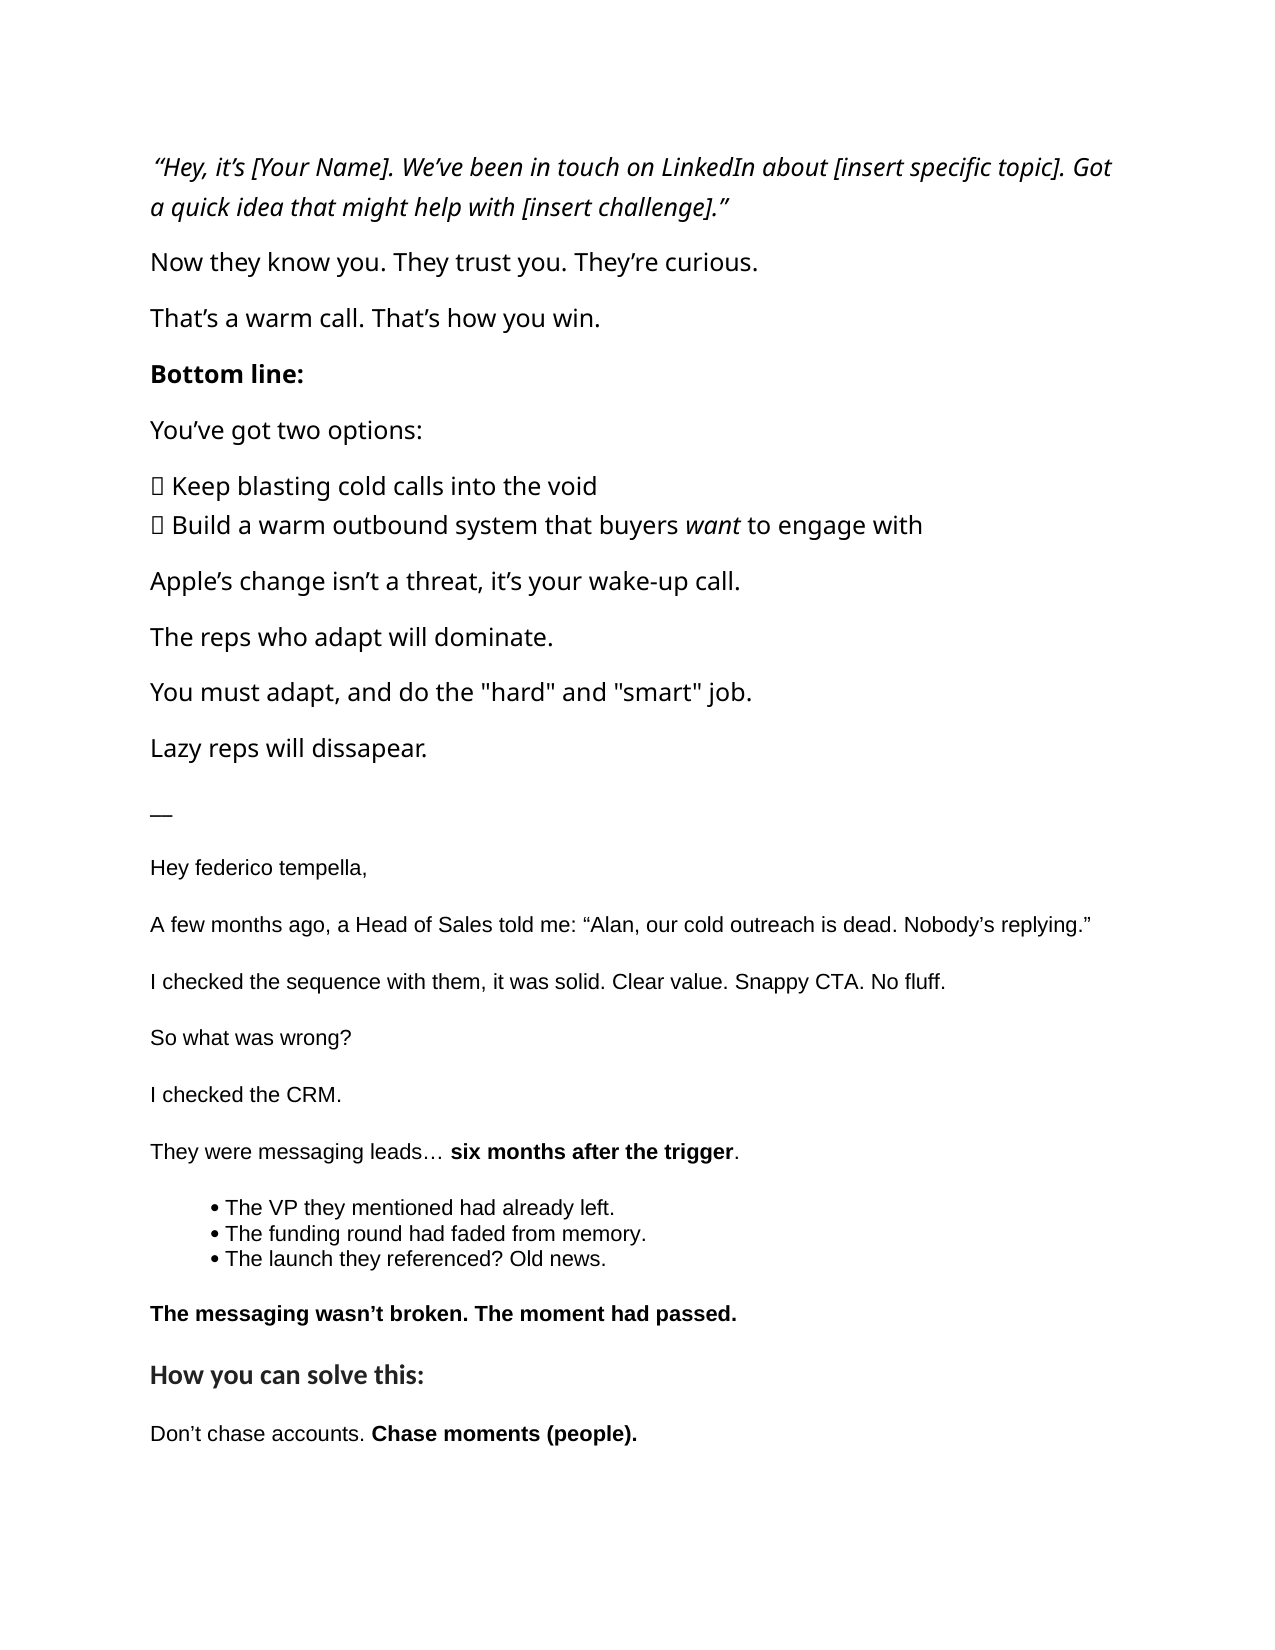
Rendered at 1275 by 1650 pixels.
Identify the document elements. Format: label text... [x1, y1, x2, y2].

list The VP they mentioned had already left. [211, 1195, 1125, 1220]
text Hey federico tempella, [150, 855, 1125, 880]
text Now they know you. They trust you. They’re curious. [150, 245, 1125, 279]
text The reps who adapt will dominate. [150, 619, 1125, 653]
text That’s a warm call. That’s how you win. [150, 301, 1125, 335]
text I checked the sequence with them, it was solid. Clear value. Snappy CTA. No fluff. [150, 968, 1125, 994]
list The launch they referenced? Old news. [211, 1246, 1125, 1271]
text So what was wrong? [150, 1025, 1125, 1050]
text Apple’s change isn’t a threat, it’s your wake-up call. [150, 563, 1125, 597]
text How you can solve this: [150, 1357, 1125, 1392]
text They were messaging leads… six months after the trigger. [150, 1138, 1125, 1164]
text A few months ago, a Head of Sales told me: “Alan, our cold outreach is dead. Nobody’s replying.” [150, 912, 1125, 937]
text I checked the CRM. [150, 1082, 1125, 1107]
text You’ve got two options: [150, 412, 1125, 447]
list The funding round had faded from memory. [211, 1220, 1125, 1246]
text Bottom line: [150, 357, 1125, 391]
text Don’t chase accounts. Chase moments (people). [150, 1421, 1125, 1446]
text __ [150, 787, 1125, 821]
text Lazy reps will dissapear. [150, 731, 1125, 765]
text You must adapt, and do the "hard" and "smart" job. [150, 675, 1125, 709]
text ❌ Keep blasting cold calls into the void ✅ Build a warm outbound system that buyers want to engage with [150, 468, 1125, 542]
text ﻿“Hey, it’s [Your Name]. We’ve been in touch on LinkedIn about [insert specific topic]. Got a quick idea that might help with [insert challenge].” [150, 150, 1125, 223]
text ﻿The messaging wasn’t broken. The moment had passed. [150, 1300, 1125, 1326]
